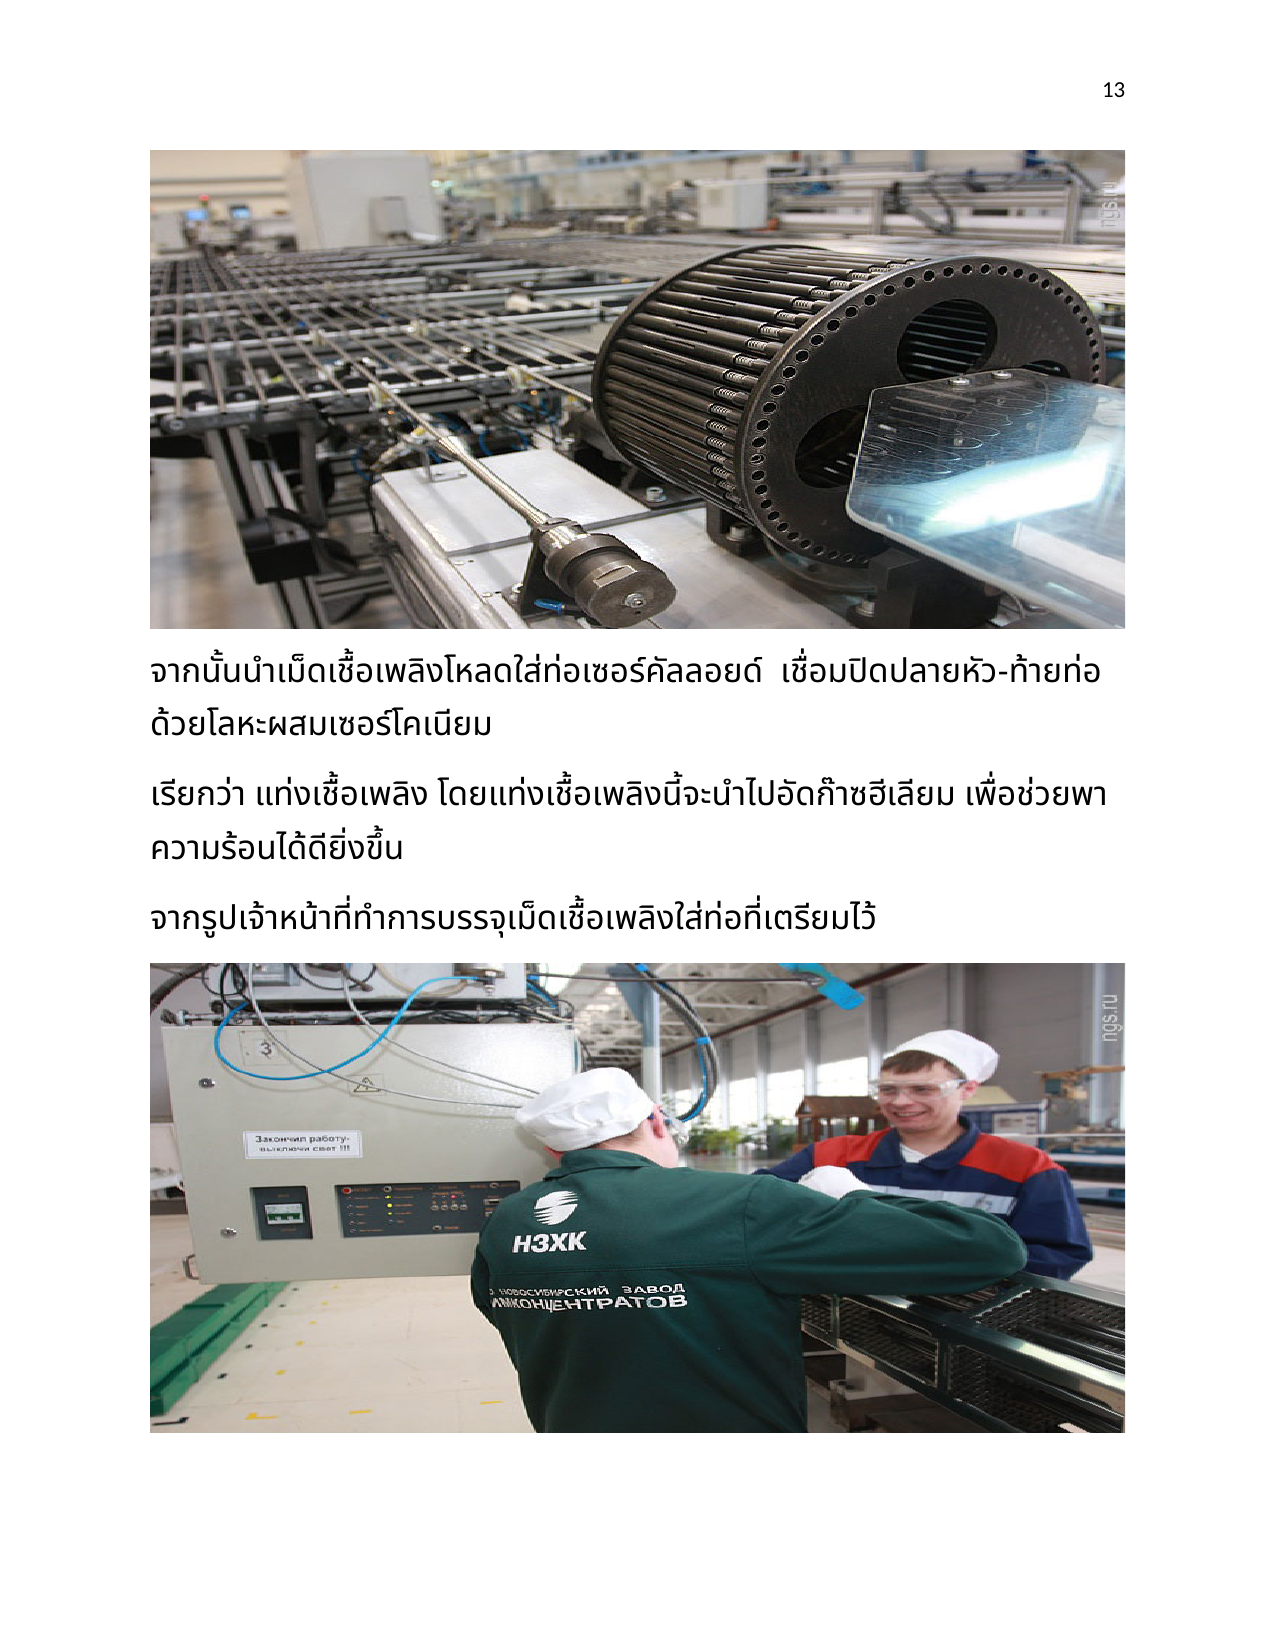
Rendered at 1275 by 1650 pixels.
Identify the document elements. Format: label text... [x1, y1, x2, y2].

text เรียกว่า แท่งเชื้อเพลิง โดยแท่งเชื้อเพลิงนี้จะนำไปอัดก๊าซฮีเลียม เพื่อช่วยพาความร้อนได้ดียิ่งขึ้น [150, 770, 1125, 874]
text จากรูปเจ้าหน้าที่ทำการบรรจุเม็ดเชื้อเพลิงใส่ท่อที่เตรียมไว้ [150, 894, 1125, 944]
picture [150, 963, 1125, 1433]
picture [150, 150, 1125, 629]
text จากนั้นนำเม็ดเชื้อเพลิงโหลดใส่ท่อเซอร์คัลลอยด์ เชื่อมปิดปลายหัว-ท้ายท่อ ด้วยโลหะผสมเซอร์โคเนียม [150, 646, 1125, 751]
